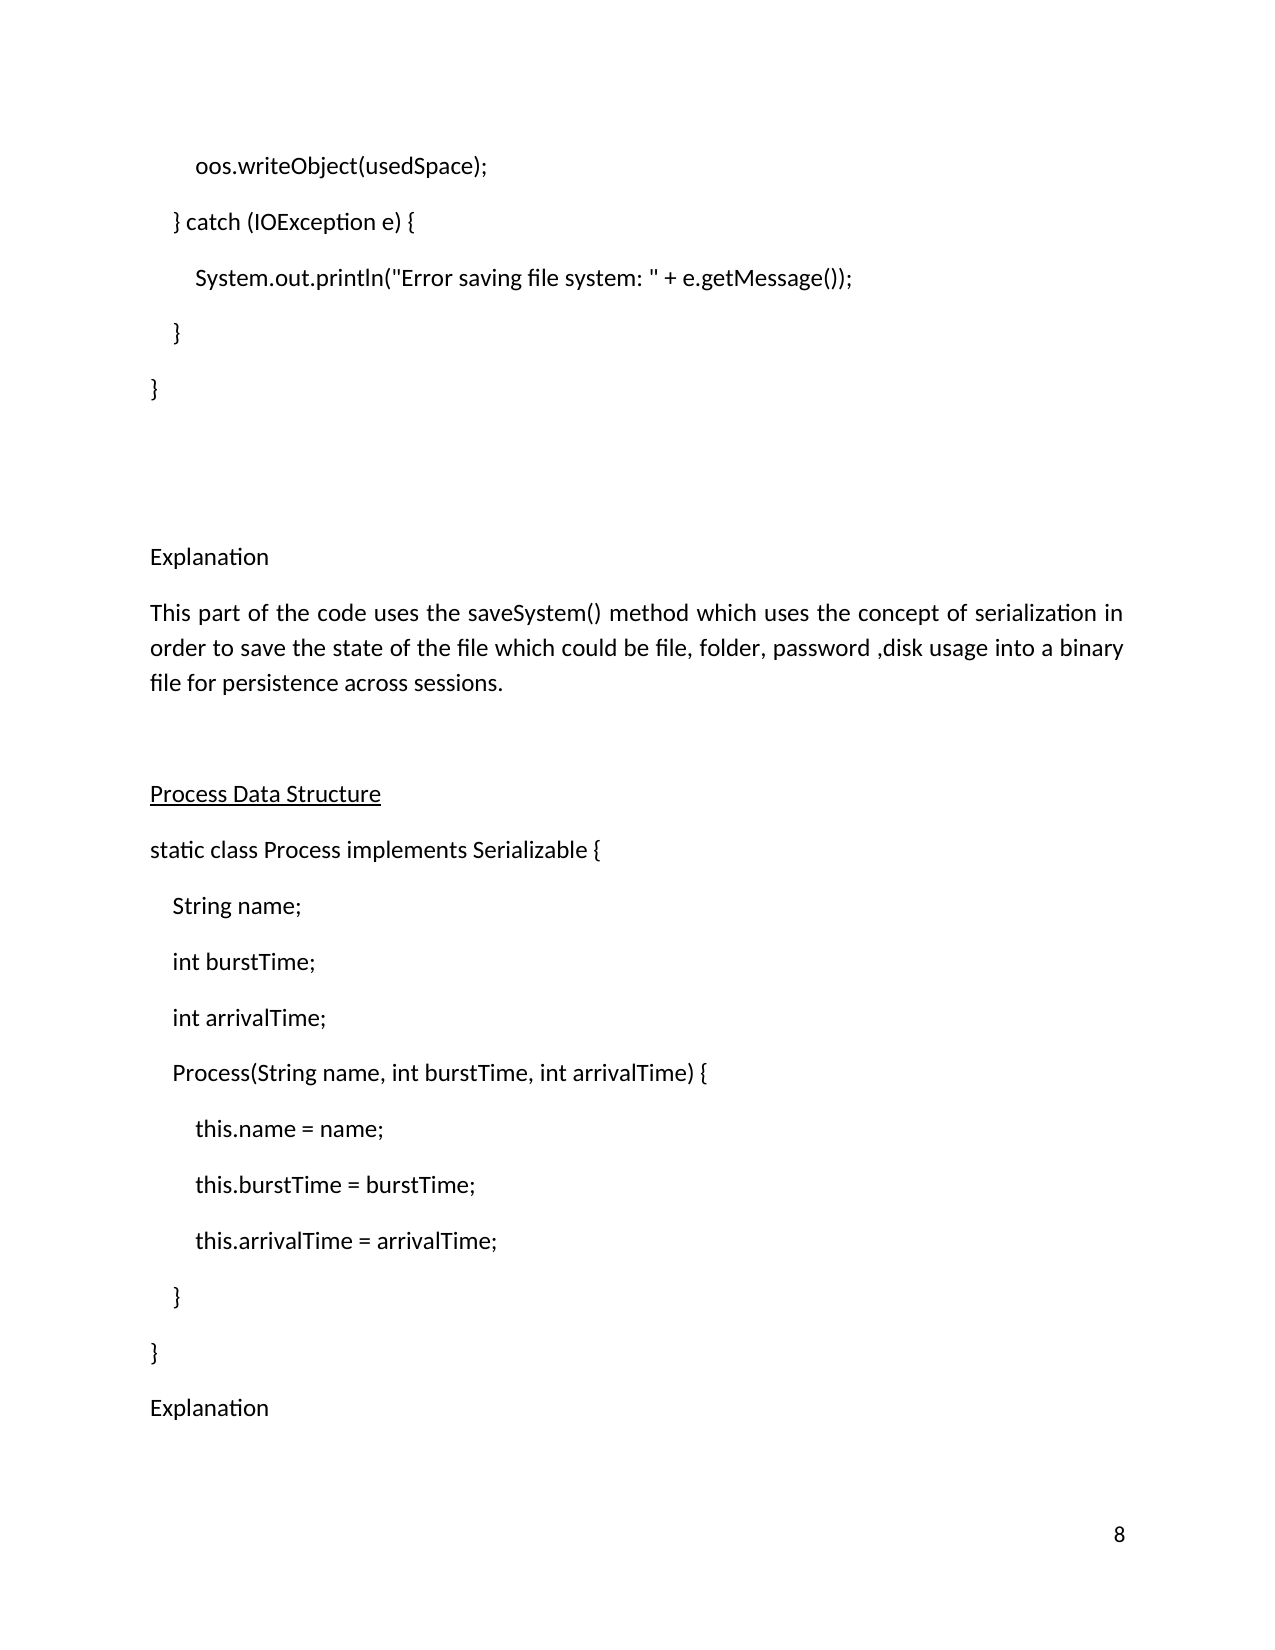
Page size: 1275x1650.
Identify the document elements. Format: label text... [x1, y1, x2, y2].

text String name; [150, 890, 1125, 921]
text oos.writeObject(usedSpace); [150, 150, 1125, 181]
text } [150, 1281, 1125, 1311]
text int burstTime; [150, 946, 1125, 976]
text this.burstTime = burstTime; [150, 1169, 1125, 1200]
text } [150, 1337, 1125, 1367]
text int arrivalTime; [150, 1002, 1125, 1032]
text } catch (IOException e) { [150, 206, 1125, 236]
text Process Data Structure [150, 778, 1125, 809]
text Process(String name, int burstTime, int arrivalTime) { [150, 1057, 1125, 1088]
text } [150, 317, 1125, 348]
text This part of the code uses the saveSystem() method which uses the concept of serialization in order to save the state of the file which could be file, folder, password ,disk usage into a binary file for persistence across sessions. [150, 597, 1125, 697]
text this.name = name; [150, 1113, 1125, 1144]
text Explanation [150, 1392, 1125, 1423]
text static class Process implements Serializable { [150, 834, 1125, 865]
text Explanation [150, 541, 1125, 571]
text this.arrivalTime = arrivalTime; [150, 1225, 1125, 1256]
text System.out.println("Error saving file system: " + e.getMessage()); [150, 262, 1125, 292]
text } [150, 373, 1125, 404]
